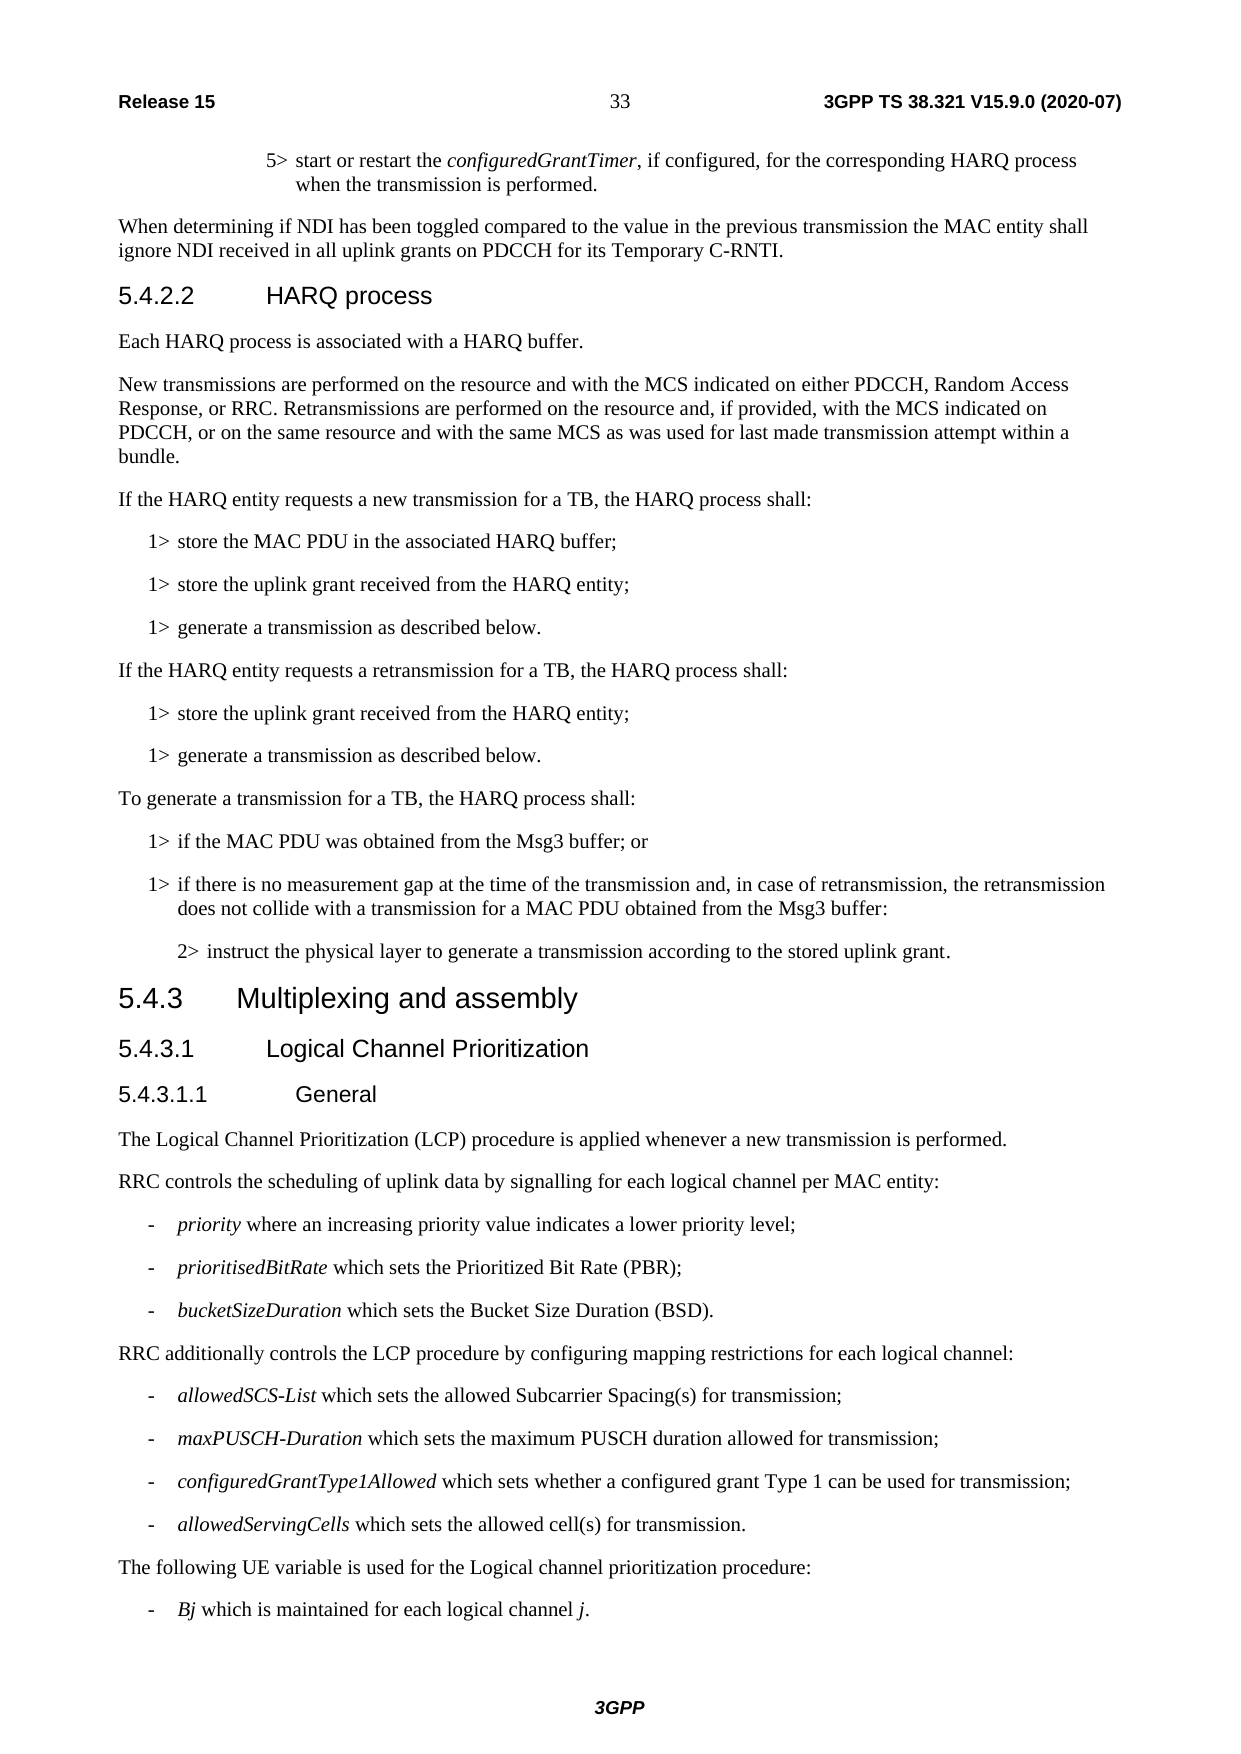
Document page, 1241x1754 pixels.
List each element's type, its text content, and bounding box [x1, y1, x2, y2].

text RRC controls the scheduling of uplink data by signalling for each logical channel per MAC entity: [118, 1169, 1122, 1193]
text - allowedServingCells which sets the allowed cell(s) for transmission. [148, 1512, 1122, 1536]
text 1> generate a transmission as described below. [148, 743, 1122, 767]
subtitle 5.4.3.1.1 General [118, 1081, 1122, 1108]
text - prioritisedBitRate which sets the Prioritized Bit Rate (PBR); [148, 1255, 1122, 1279]
text When determining if NDI has been toggled compared to the value in the previous transmission the MAC entity shall ignore NDI received in all uplink grants on PDCCH for its Temporary C-RNTI. [118, 214, 1122, 262]
text - maxPUSCH-Duration which sets the maximum PUSCH duration allowed for transmission; [148, 1426, 1122, 1450]
text - configuredGrantType1Allowed which sets whether a configured grant Type 1 can be used for transmission; [148, 1469, 1122, 1493]
text - priority where an increasing priority value indicates a lower priority level; [148, 1212, 1122, 1236]
subtitle 5.4.2.2 HARQ process [118, 281, 1122, 310]
text 5> start or restart the configuredGrantTimer, if configured, for the corresponding HARQ process when the transmission is performed. [266, 147, 1122, 196]
text New transmissions are performed on the resource and with the MCS indicated on either PDCCH, Random Access Response, or RRC. Retransmissions are performed on the resource and, if provided, with the MCS indicated on PDCCH, or on the same resource and with the same MCS as was used for last made transmission attempt within a bundle. [118, 372, 1122, 468]
text 1> if there is no measurement gap at the time of the transmission and, in case of retransmission, the retransmission does not collide with a transmission for a MAC PDU obtained from the Msg3 buffer: [148, 872, 1122, 920]
text 1> if the MAC PDU was obtained from the Msg3 buffer; or [148, 829, 1122, 853]
text Each HARQ process is associated with a HARQ buffer. [118, 329, 1122, 353]
text 1> generate a transmission as described below. [148, 615, 1122, 639]
text 1> store the MAC PDU in the associated HARQ buffer; [148, 529, 1122, 553]
text If the HARQ entity requests a new transmission for a TB, the HARQ process shall: [118, 487, 1122, 511]
text - bucketSizeDuration which sets the Bucket Size Duration (BSD). [148, 1298, 1122, 1322]
text - Bj which is maintained for each logical channel j. [148, 1597, 1122, 1621]
text - allowedSCS-List which sets the allowed Subcarrier Spacing(s) for transmission; [148, 1383, 1122, 1407]
text 2> instruct the physical layer to generate a transmission according to the stored uplink grant. [177, 939, 1122, 963]
subtitle 5.4.3.1 Logical Channel Prioritization [118, 1034, 1122, 1063]
text RRC additionally controls the LCP procedure by configuring mapping restrictions for each logical channel: [118, 1341, 1122, 1364]
subtitle 5.4.3 Multiplexing and assembly [118, 982, 1122, 1015]
text The Logical Channel Prioritization (LCP) procedure is applied whenever a new transmission is performed. [118, 1126, 1122, 1151]
text The following UE variable is used for the Logical channel prioritization procedure: [118, 1554, 1122, 1579]
text 1> store the uplink grant received from the HARQ entity; [148, 572, 1122, 596]
text 1> store the uplink grant received from the HARQ entity; [148, 701, 1122, 725]
text If the HARQ entity requests a retransmission for a TB, the HARQ process shall: [118, 658, 1122, 682]
text To generate a transmission for a TB, the HARQ process shall: [118, 786, 1122, 810]
